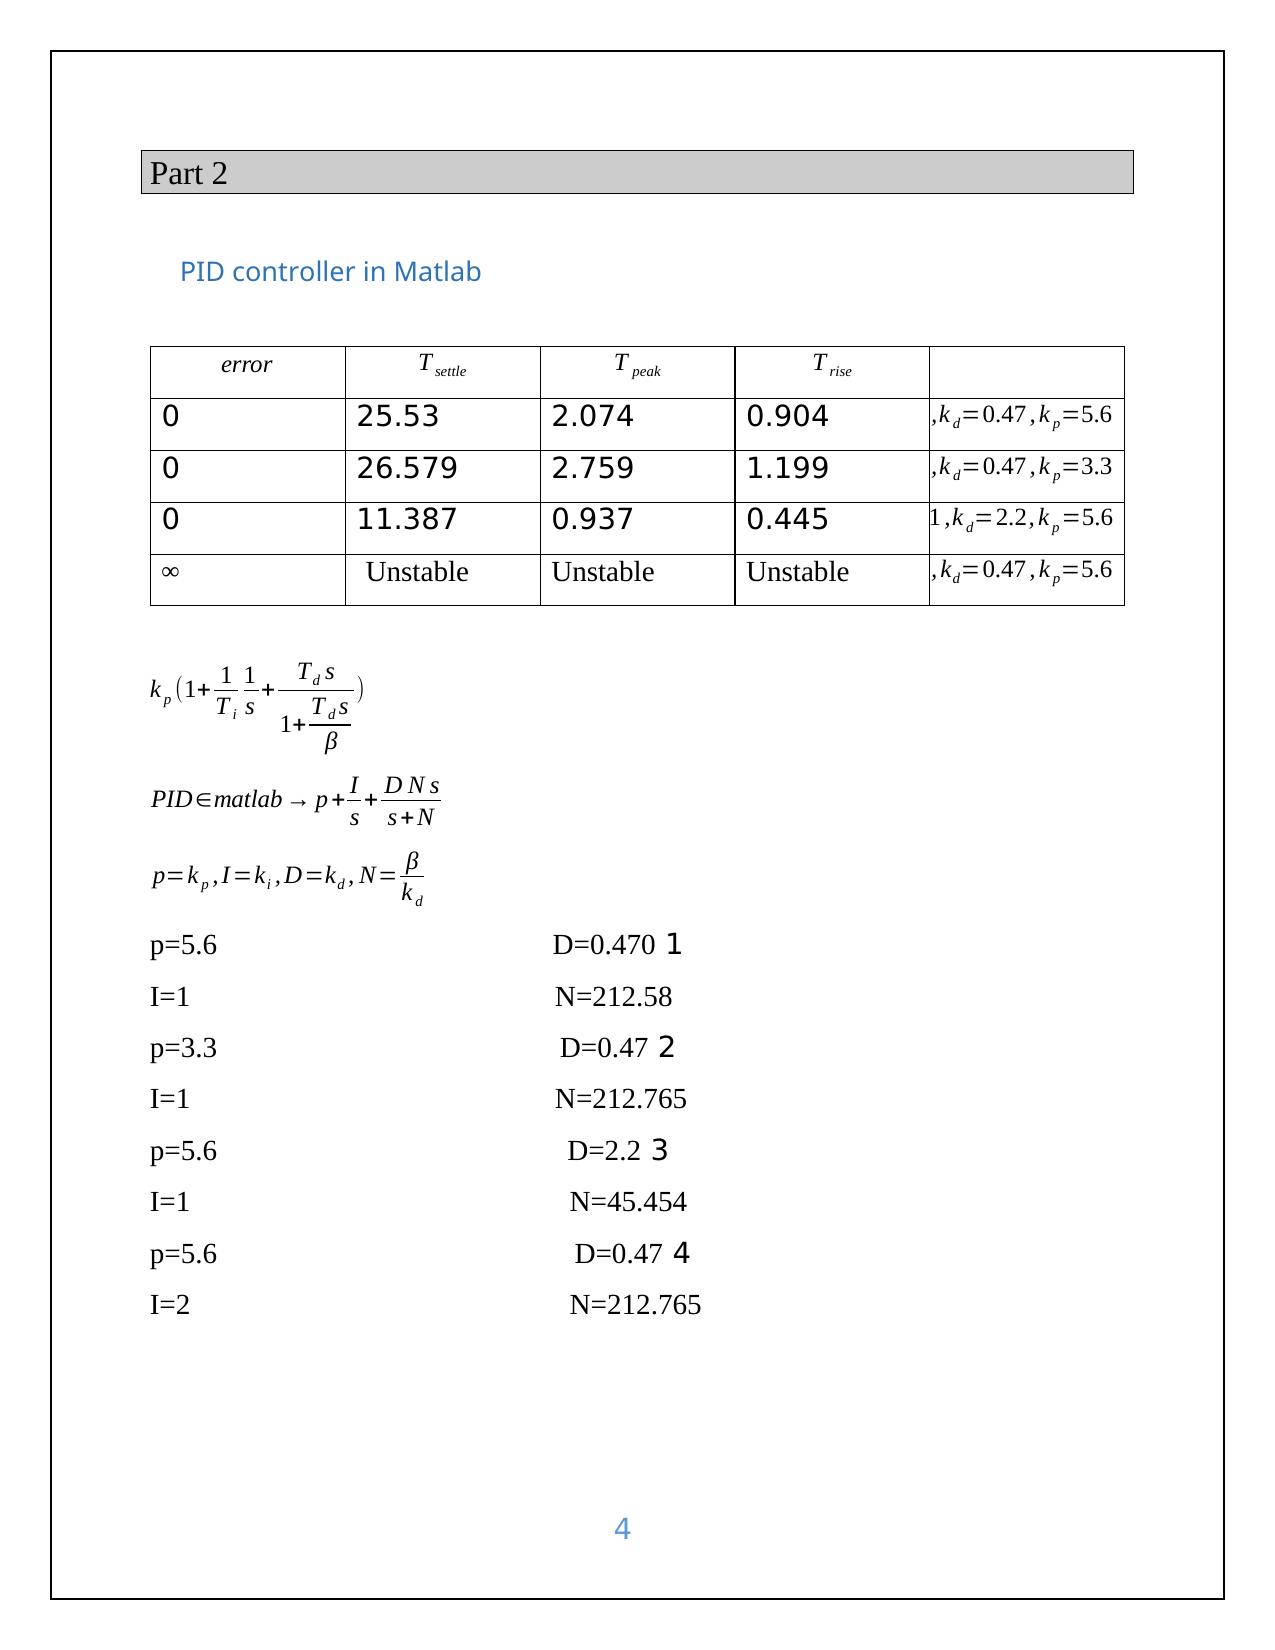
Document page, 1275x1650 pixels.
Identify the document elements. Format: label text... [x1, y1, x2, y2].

table_cell 0.445 [736, 503, 929, 553]
table_cell [930, 451, 1124, 502]
text I=2 N=212.765 [150, 1287, 1125, 1321]
table_cell Unstable [346, 555, 540, 605]
table_cell 0 [151, 399, 345, 450]
text 3 p=5.6 D=2.2 [150, 1133, 1125, 1167]
table_cell 0 [151, 451, 345, 502]
table_header [930, 347, 1124, 398]
text 2 p=3.3 D=0.47 [150, 1030, 1125, 1064]
text I=1 N=45.454 [150, 1184, 1125, 1218]
table_cell 0 [151, 503, 345, 553]
table_cell 2.074 [541, 399, 734, 450]
table_cell 1.199 [736, 451, 929, 502]
table_cell [930, 399, 1124, 450]
text I=1 N=212.765 [150, 1082, 1125, 1115]
text 1 p=5.6 D=0.470 [150, 927, 1125, 961]
table_cell 26.579 [346, 451, 540, 502]
table_cell [930, 555, 1124, 605]
table_header [151, 347, 345, 398]
subtitle PID controller in Matlab [150, 253, 1125, 289]
table_header [541, 347, 734, 398]
table_cell 0.904 [736, 399, 929, 450]
table_cell Unstable [736, 555, 929, 605]
table_cell 25.53 [346, 399, 540, 450]
table_header [346, 347, 540, 398]
table_cell [930, 503, 1124, 553]
table_cell 2.759 [541, 451, 734, 502]
text I=1 N=212.58 [150, 979, 1125, 1012]
table_cell Unstable [541, 555, 734, 605]
table_header [736, 347, 929, 398]
subtitle Part 2 [142, 151, 1133, 193]
table_cell 0.937 [541, 503, 734, 553]
table_cell [151, 555, 345, 605]
table_cell 11.387 [346, 503, 540, 553]
text 4 p=5.6 D=0.47 [150, 1236, 1125, 1270]
